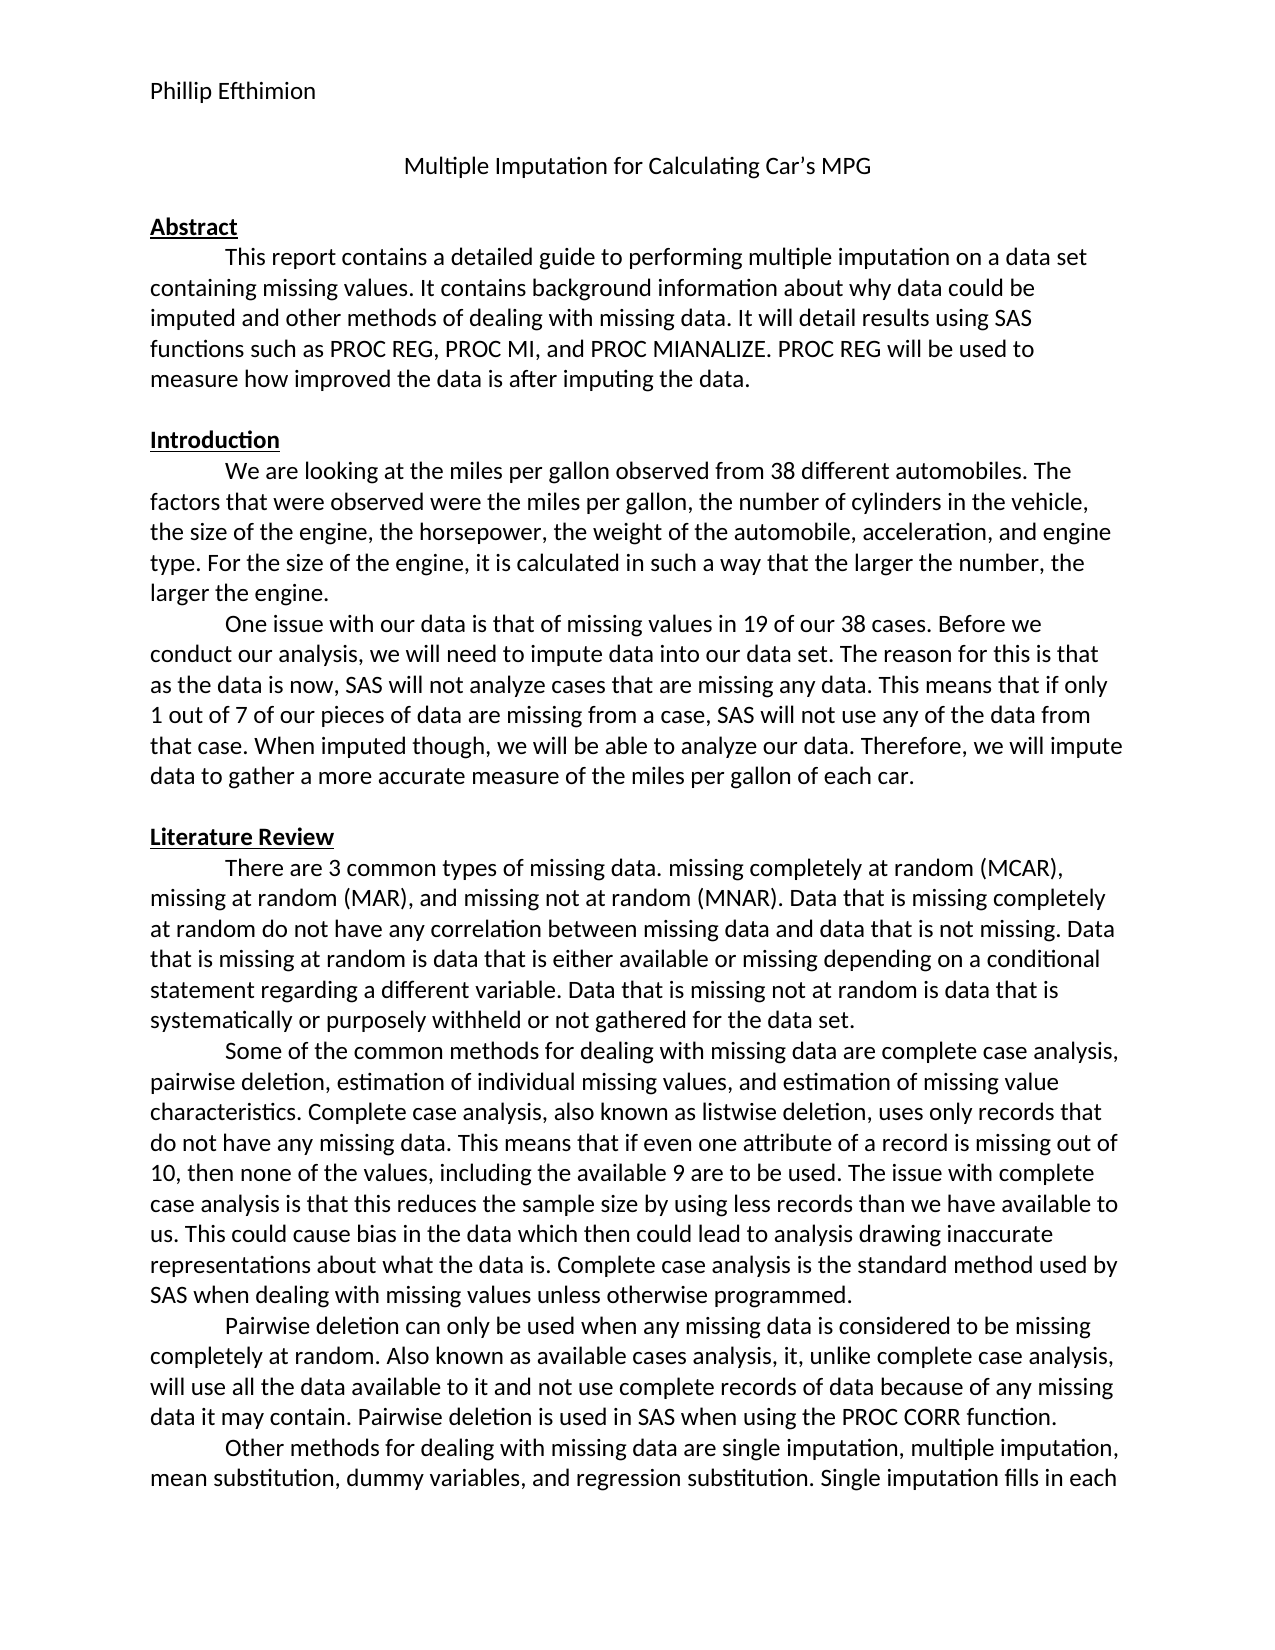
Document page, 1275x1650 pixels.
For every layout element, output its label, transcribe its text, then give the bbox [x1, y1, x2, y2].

text Some of the common methods for dealing with missing data are complete case analysis, pairwise deletion, estimation of individual missing values, and estimation of missing value characteristics. Complete case analysis, also known as listwise deletion, uses only records that do not have any missing data. This means that if even one attribute of a record is missing out of 10, then none of the values, including the available 9 are to be used. The issue with complete case analysis is that this reduces the sample size by using less records than we have available to us. This could cause bias in the data which then could lead to analysis drawing inaccurate representations about what the data is. Complete case analysis is the standard method used by SAS when dealing with missing values unless otherwise programmed. [150, 1035, 1125, 1310]
text Introduction [150, 425, 1125, 455]
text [150, 1432, 1125, 1493]
text There are 3 common types of missing data. missing completely at random (MCAR), missing at random (MAR), and missing not at random (MNAR). Data that is missing completely at random do not have any correlation between missing data and data that is not missing. Data that is missing at random is data that is either available or missing depending on a conditional statement regarding a different variable. Data that is missing not at random is data that is systematically or purposely withheld or not gathered for the data set. [150, 852, 1125, 1035]
text Abstract [150, 211, 1125, 242]
text Multiple Imputation for Calculating Car’s MPG [150, 150, 1125, 181]
text This report contains a detailed guide to performing multiple imputation on a data set containing missing values. It contains background information about why data could be imputed and other methods of dealing with missing data. It will detail results using SAS functions such as PROC REG, PROC MI, and PROC MIANALIZE. PROC REG will be used to measure how improved the data is after imputing the data. [150, 242, 1125, 394]
text Literature Review [150, 821, 1125, 852]
text Pairwise deletion can only be used when any missing data is considered to be missing completely at random. Also known as available cases analysis, it, unlike complete case analysis, will use all the data available to it and not use complete records of data because of any missing data it may contain. Pairwise deletion is used in SAS when using the PROC CORR function. [150, 1310, 1125, 1432]
text One issue with our data is that of missing values in 19 of our 38 cases. Before we conduct our analysis, we will need to impute data into our data set. The reason for this is that as the data is now, SAS will not analyze cases that are missing any data. This means that if only 1 out of 7 of our pieces of data are missing from a case, SAS will not use any of the data from that case. When imputed though, we will be able to analyze our data. Therefore, we will impute data to gather a more accurate measure of the miles per gallon of each car. [150, 608, 1125, 791]
text We are looking at the miles per gallon observed from 38 different automobiles. The factors that were observed were the miles per gallon, the number of cylinders in the vehicle, the size of the engine, the horsepower, the weight of the automobile, acceleration, and engine type. For the size of the engine, it is calculated in such a way that the larger the number, the larger the engine. [150, 455, 1125, 608]
